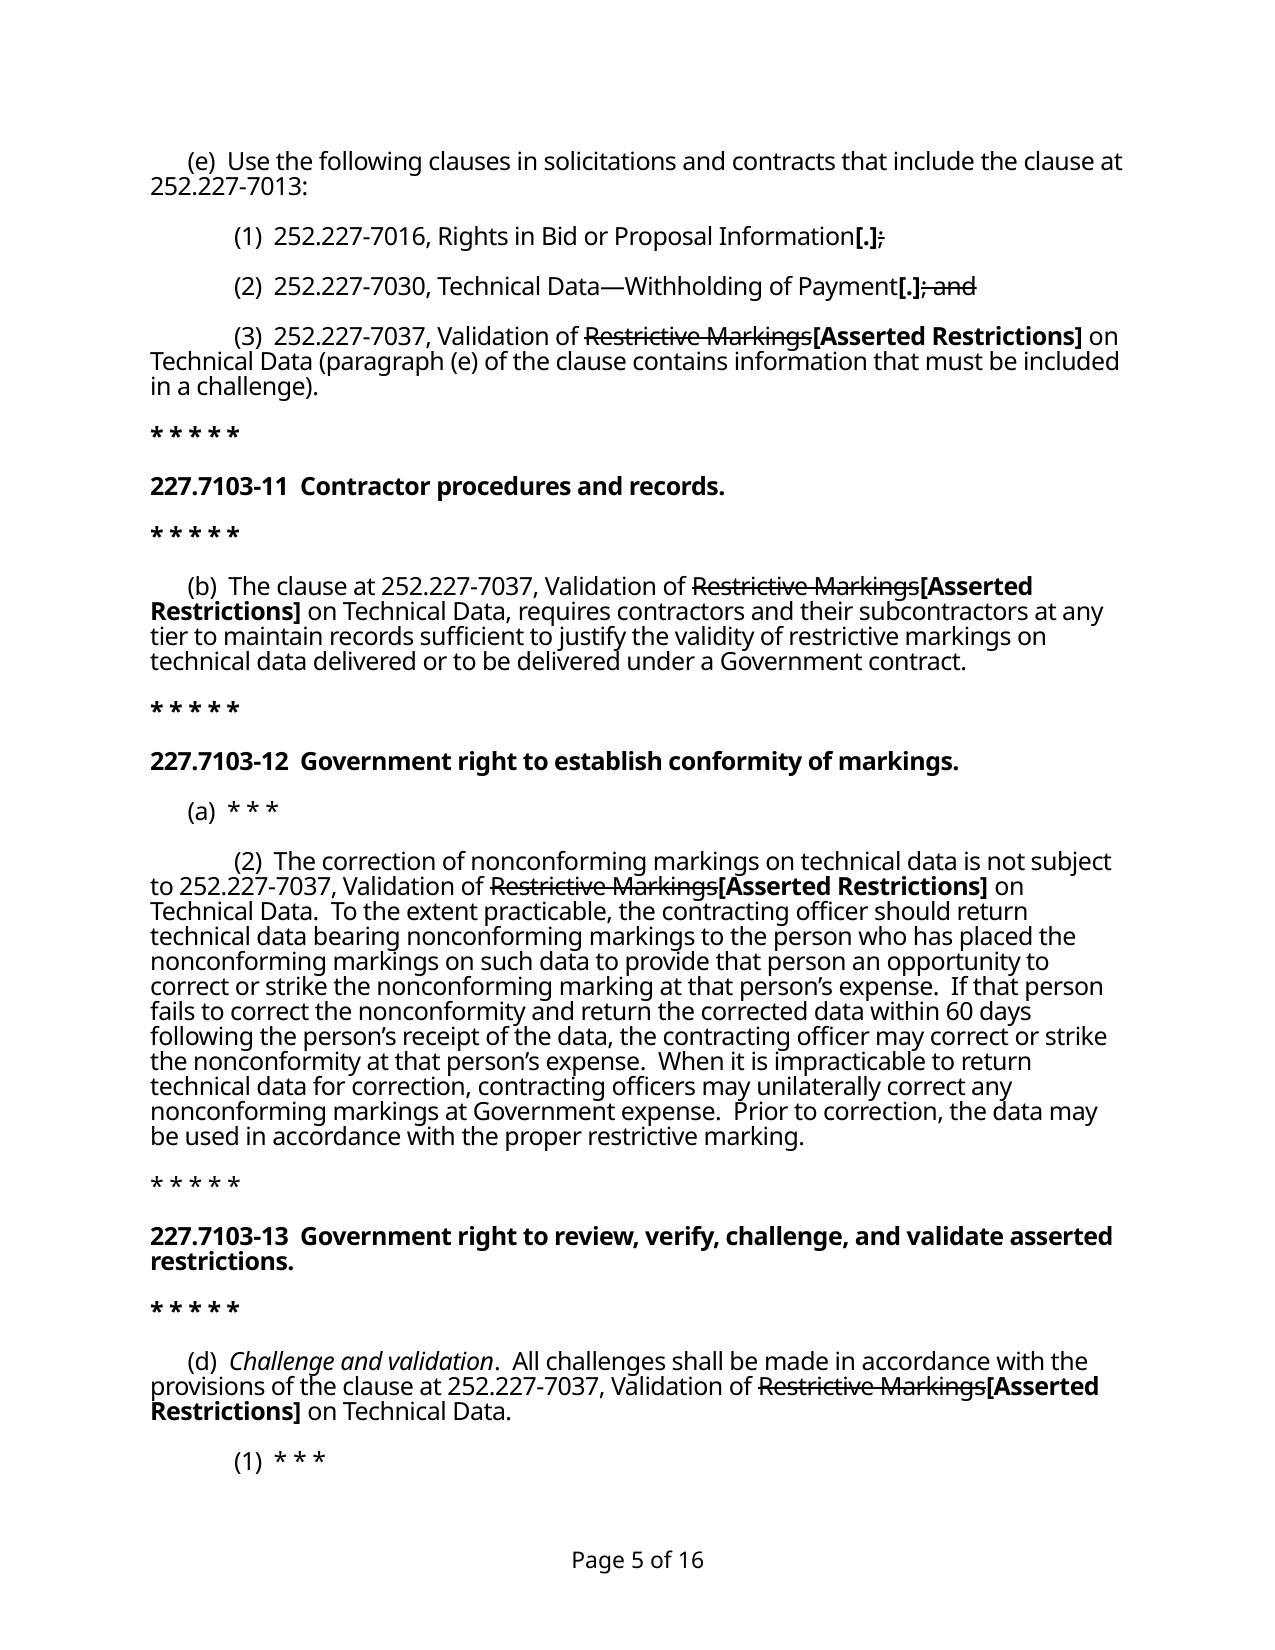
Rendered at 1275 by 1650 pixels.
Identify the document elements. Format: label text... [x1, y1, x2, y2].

text * * * * * [150, 525, 1125, 550]
text 227.7103-12 Government right to establish conformity of markings. [150, 750, 1125, 775]
text (3) 252.227-7037, Validation of Restrictive Markings[Asserted Restrictions] on Technical Data (paragraph (e) of the clause contains information that must be included in a challenge). [150, 325, 1125, 400]
text (e) Use the following clauses in solicitations and contracts that include the clause at 252.227-7013: [150, 150, 1125, 200]
text (2) 252.227-7030, Technical Data—Withholding of Payment[.]; and [150, 275, 1125, 300]
text (1) 252.227-7016, Rights in Bid or Proposal Information[.]; [150, 225, 1125, 250]
text (1) * * * [150, 1450, 1125, 1475]
text (a) * * * [150, 800, 1125, 825]
text 227.7103-11 Contractor procedures and records. [150, 475, 1125, 500]
text * * * * * [150, 425, 1125, 450]
text * * * * * [150, 1300, 1125, 1325]
text * * * * * [150, 1175, 1125, 1200]
text 227.7103-13 Government right to review, verify, challenge, and validate asserted restrictions. [150, 1225, 1125, 1275]
text * * * * * [150, 700, 1125, 725]
text (2) The correction of nonconforming markings on technical data is not subject to 252.227-7037, Validation of Restrictive Markings[Asserted Restrictions] on Technical Data. To the extent practicable, the contracting officer should return technical data bearing nonconforming markings to the person who has placed the nonconforming markings on such data to provide that person an opportunity to correct or strike the nonconforming marking at that person’s expense. If that person fails to correct the nonconformity and return the corrected data within 60 days following the person’s receipt of the data, the contracting officer may correct or strike the nonconformity at that person’s expense. When it is impracticable to return technical data for correction, contracting officers may unilaterally correct any nonconforming markings at Government expense. Prior to correction, the data may be used in accordance with the proper restrictive marking. [150, 850, 1125, 1150]
text (d) Challenge and validation. All challenges shall be made in accordance with the provisions of the clause at 252.227-7037, Validation of Restrictive Markings[Asserted Restrictions] on Technical Data. [150, 1350, 1125, 1425]
text (b) The clause at 252.227-7037, Validation of Restrictive Markings[Asserted Restrictions] on Technical Data, requires contractors and their subcontractors at any tier to maintain records sufficient to justify the validity of restrictive markings on technical data delivered or to be delivered under a Government contract. [150, 575, 1125, 675]
